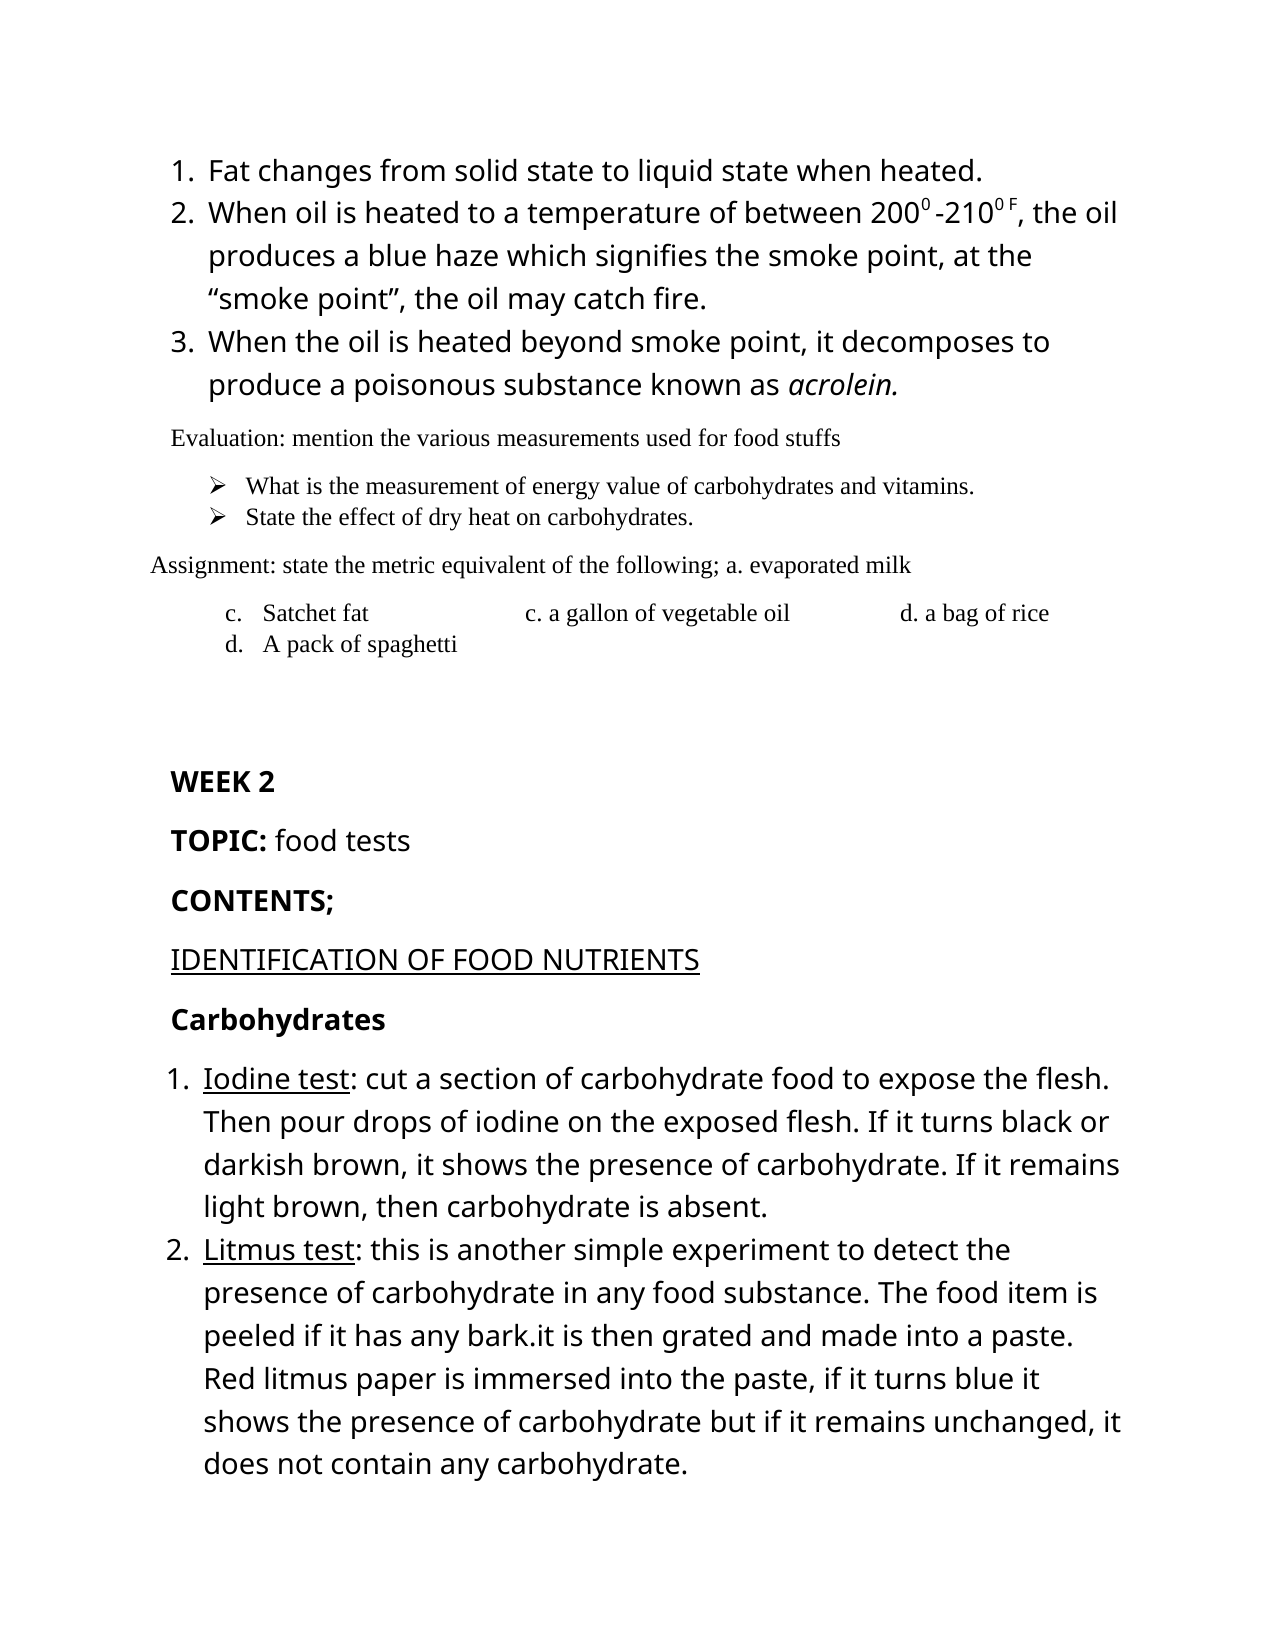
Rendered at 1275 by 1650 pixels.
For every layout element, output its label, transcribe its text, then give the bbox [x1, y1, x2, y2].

list Iodine test: cut a section of carbohydrate food to expose the flesh. Then pour drops of iodine on the exposed flesh. If it turns black or darkish brown, it shows the presence of carbohydrate. If it remains light brown, then carbohydrate is absent. [166, 1058, 1125, 1226]
text Assignment: state the metric equivalent of the following; a. evaporated milk [150, 550, 1125, 579]
text Carbohydrates [170, 999, 1125, 1038]
text TOPIC: food tests [170, 820, 1125, 860]
list When the oil is heated beyond smoke point, it decomposes to produce a poisonous substance known as acrolein. [170, 321, 1125, 404]
list Satchet fat c. a gallon of vegetable oil d. a bag of rice [225, 598, 1125, 626]
text CONTENTS; [170, 880, 1125, 919]
list Litmus test: this is another simple experiment to detect the presence of carbohydrate in any food substance. The food item is peeled if it has any bark.it is then grated and made into a paste. Red litmus paper is immersed into the paste, if it turns blue it shows the presence of carbohydrate but if it remains unchanged, it does not contain any carbohydrate. [166, 1229, 1125, 1483]
list When oil is heated to a temperature of between 2000 -2100 F, the oil produces a blue haze which signifies the smoke point, at the “smoke point”, the oil may catch fire. [170, 193, 1125, 318]
list What is the measurement of energy value of carbohydrates and vitamins. [208, 471, 1125, 500]
list State the effect of dry heat on carbohydrates. [208, 502, 1125, 531]
list Fat changes from solid state to liquid state when heated. [170, 150, 1125, 190]
text IDENTIFICATION OF FOOD NUTRIENTS [170, 939, 1125, 979]
list A pack of spaghetti [225, 629, 1125, 657]
text WEEK 2 [170, 761, 1125, 801]
text Evaluation: mention the various measurements used for food stuffs [170, 423, 1125, 452]
